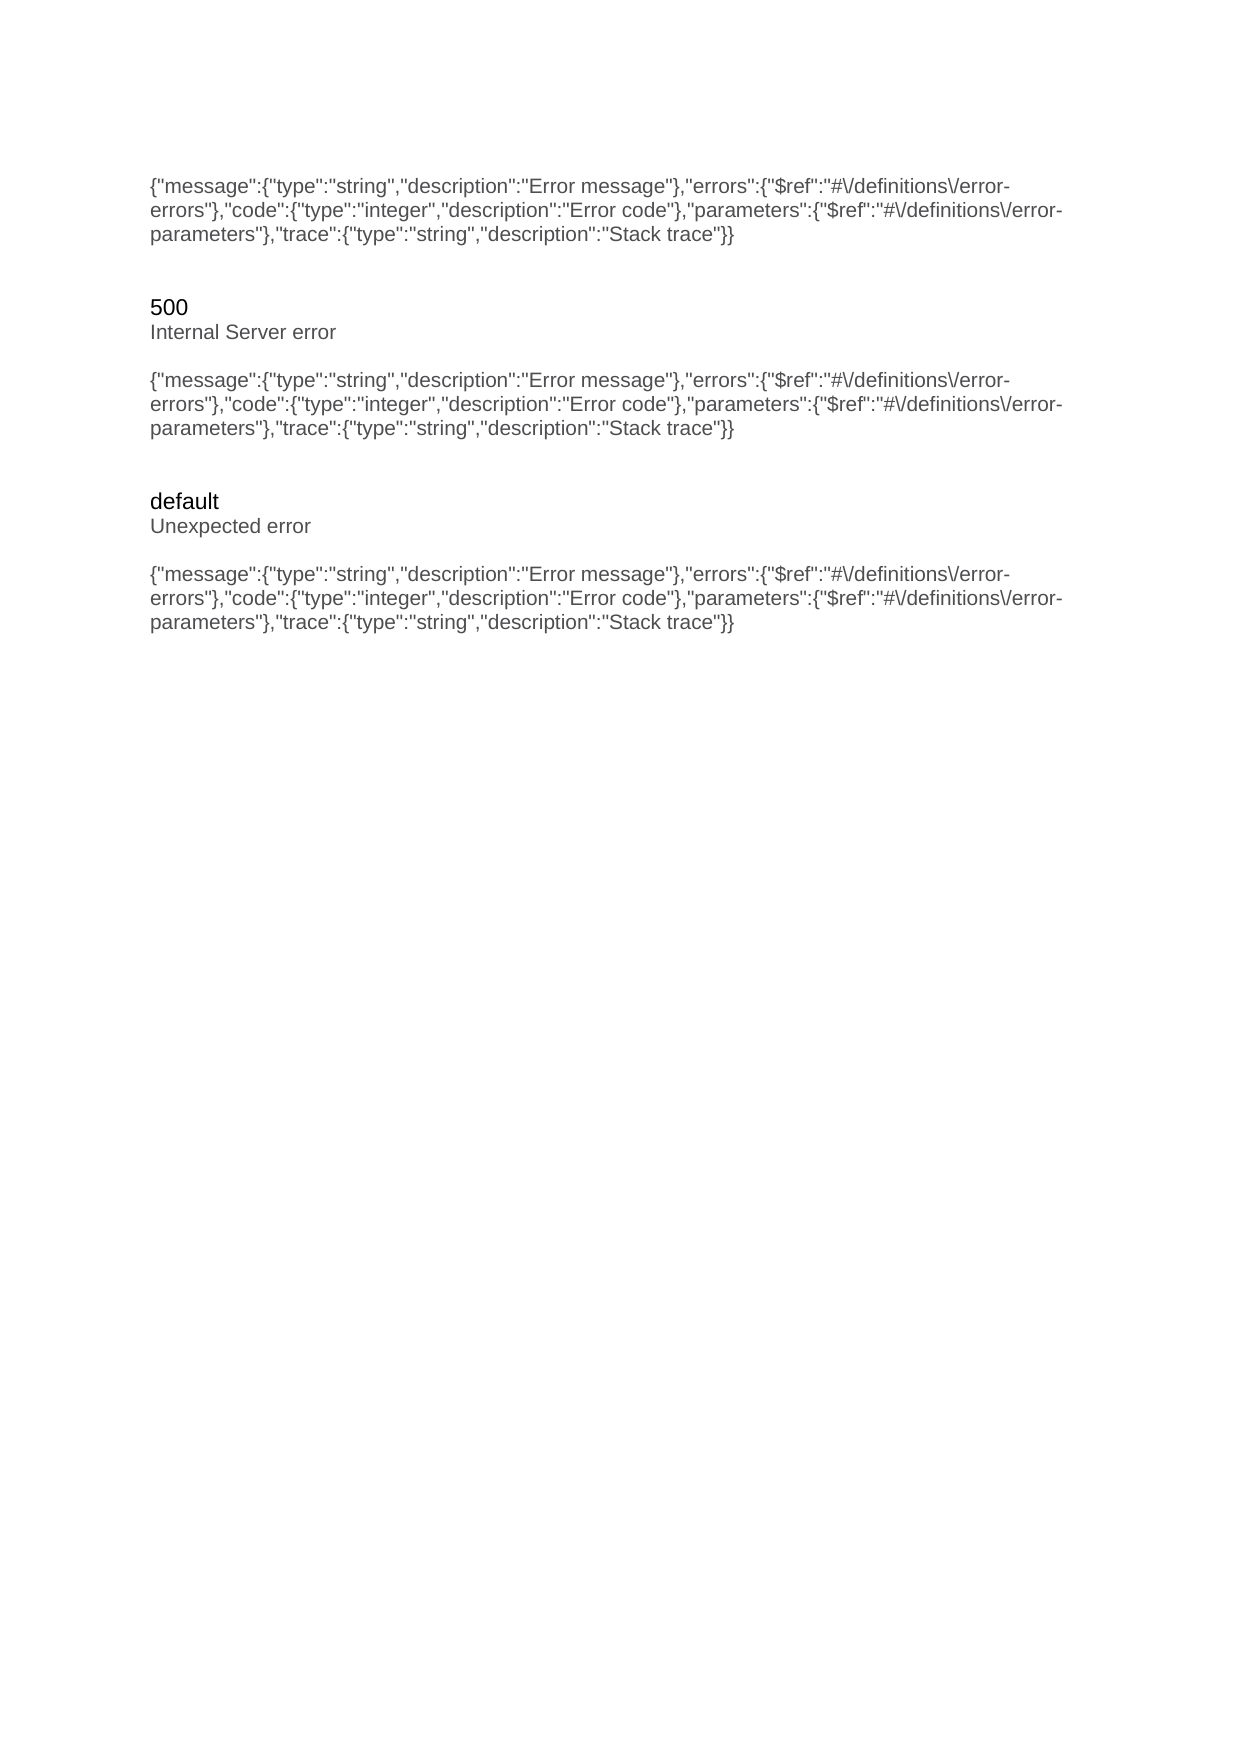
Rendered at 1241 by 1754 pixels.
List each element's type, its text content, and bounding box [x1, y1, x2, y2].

text default [150, 488, 1090, 514]
text Internal Server error [150, 320, 1090, 344]
text Unexpected error [150, 514, 1090, 538]
text 500 [150, 294, 1090, 320]
